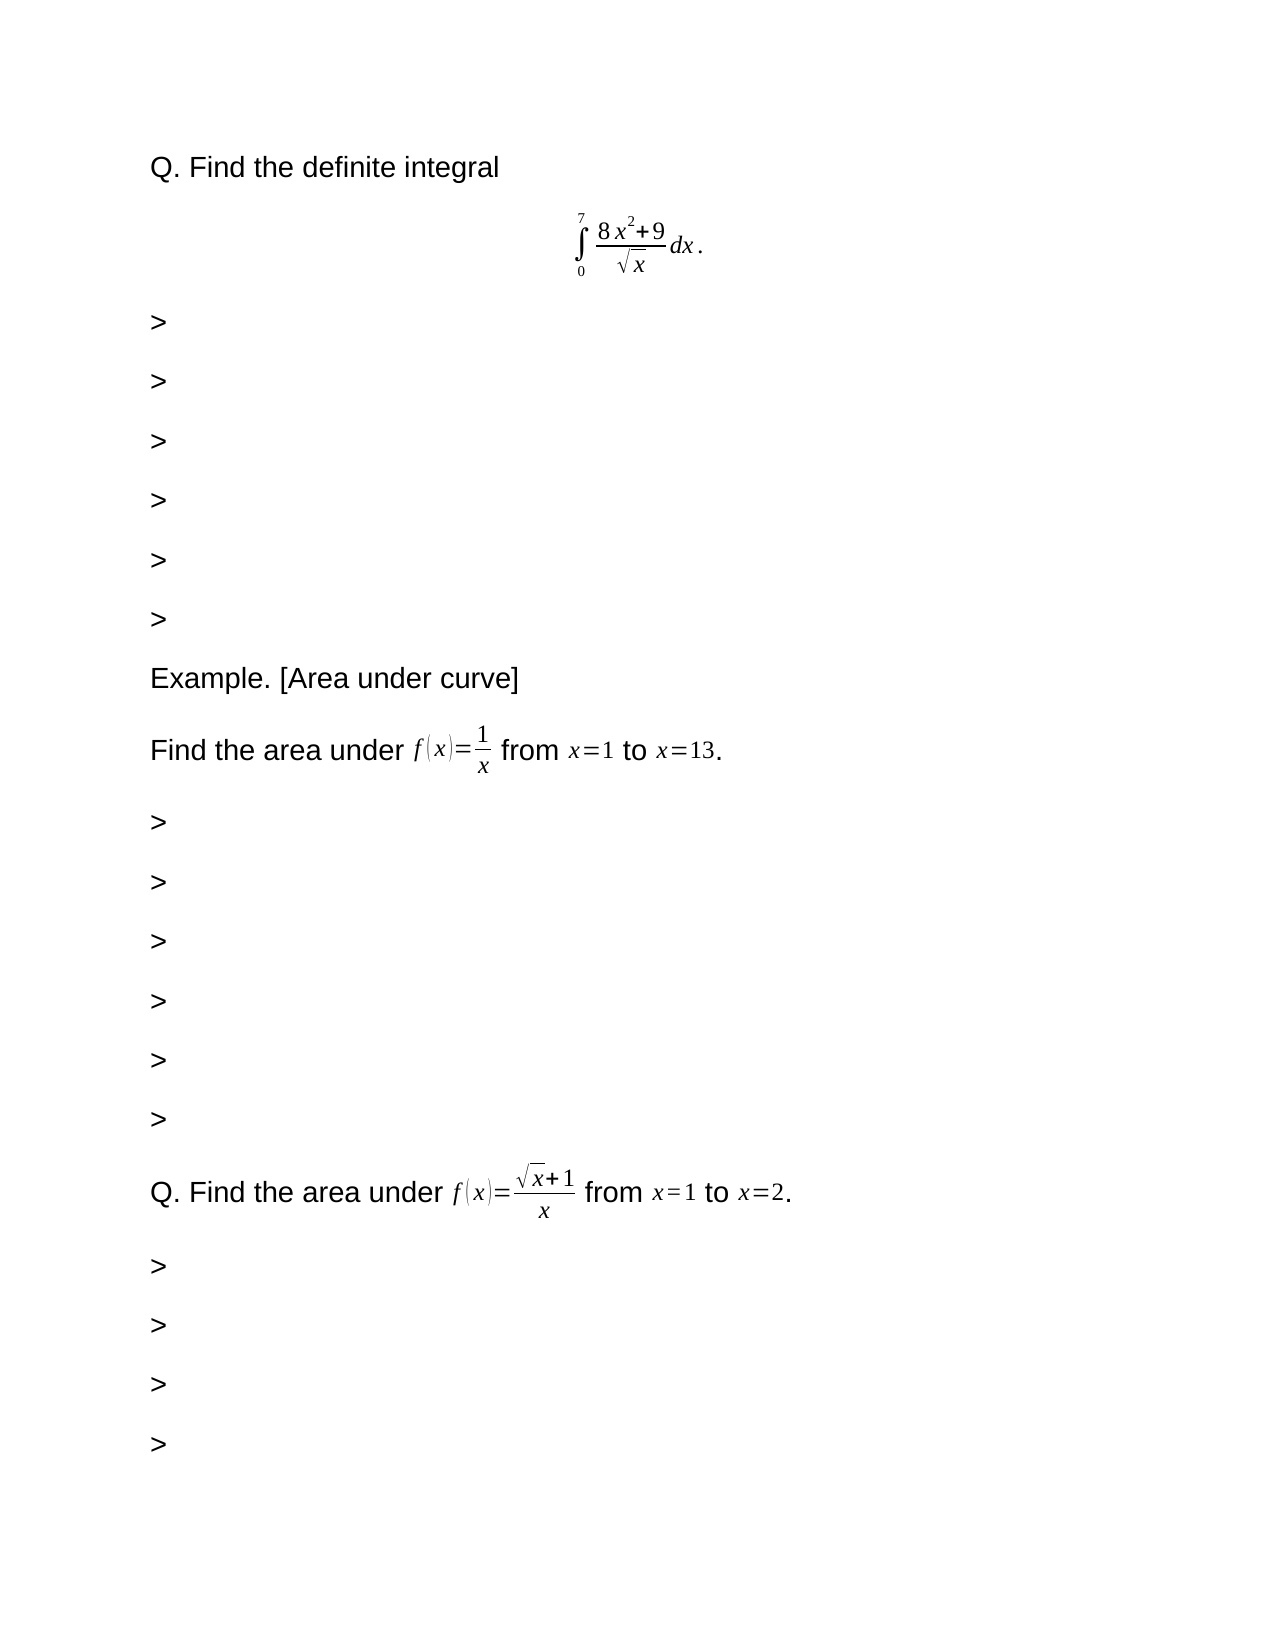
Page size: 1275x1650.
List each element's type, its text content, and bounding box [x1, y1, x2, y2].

text > [150, 1367, 1125, 1401]
text > [150, 1427, 1125, 1460]
text Example. [Area under curve] [150, 661, 1125, 695]
text > [150, 984, 1125, 1017]
text > [150, 924, 1125, 958]
text > [150, 543, 1125, 576]
text Find the area under from to . [150, 721, 1125, 780]
text > [150, 483, 1125, 517]
text > [150, 1043, 1125, 1077]
text > [150, 424, 1125, 457]
text > [150, 865, 1125, 898]
text > [150, 305, 1125, 339]
text Q. Find the area under from to . [150, 1162, 1125, 1223]
text > [150, 1249, 1125, 1282]
text > [150, 602, 1125, 636]
text > [150, 1308, 1125, 1342]
text > [150, 806, 1125, 839]
text Q. Find the definite integral [150, 150, 1125, 183]
text > [150, 1102, 1125, 1136]
text > [150, 364, 1125, 398]
